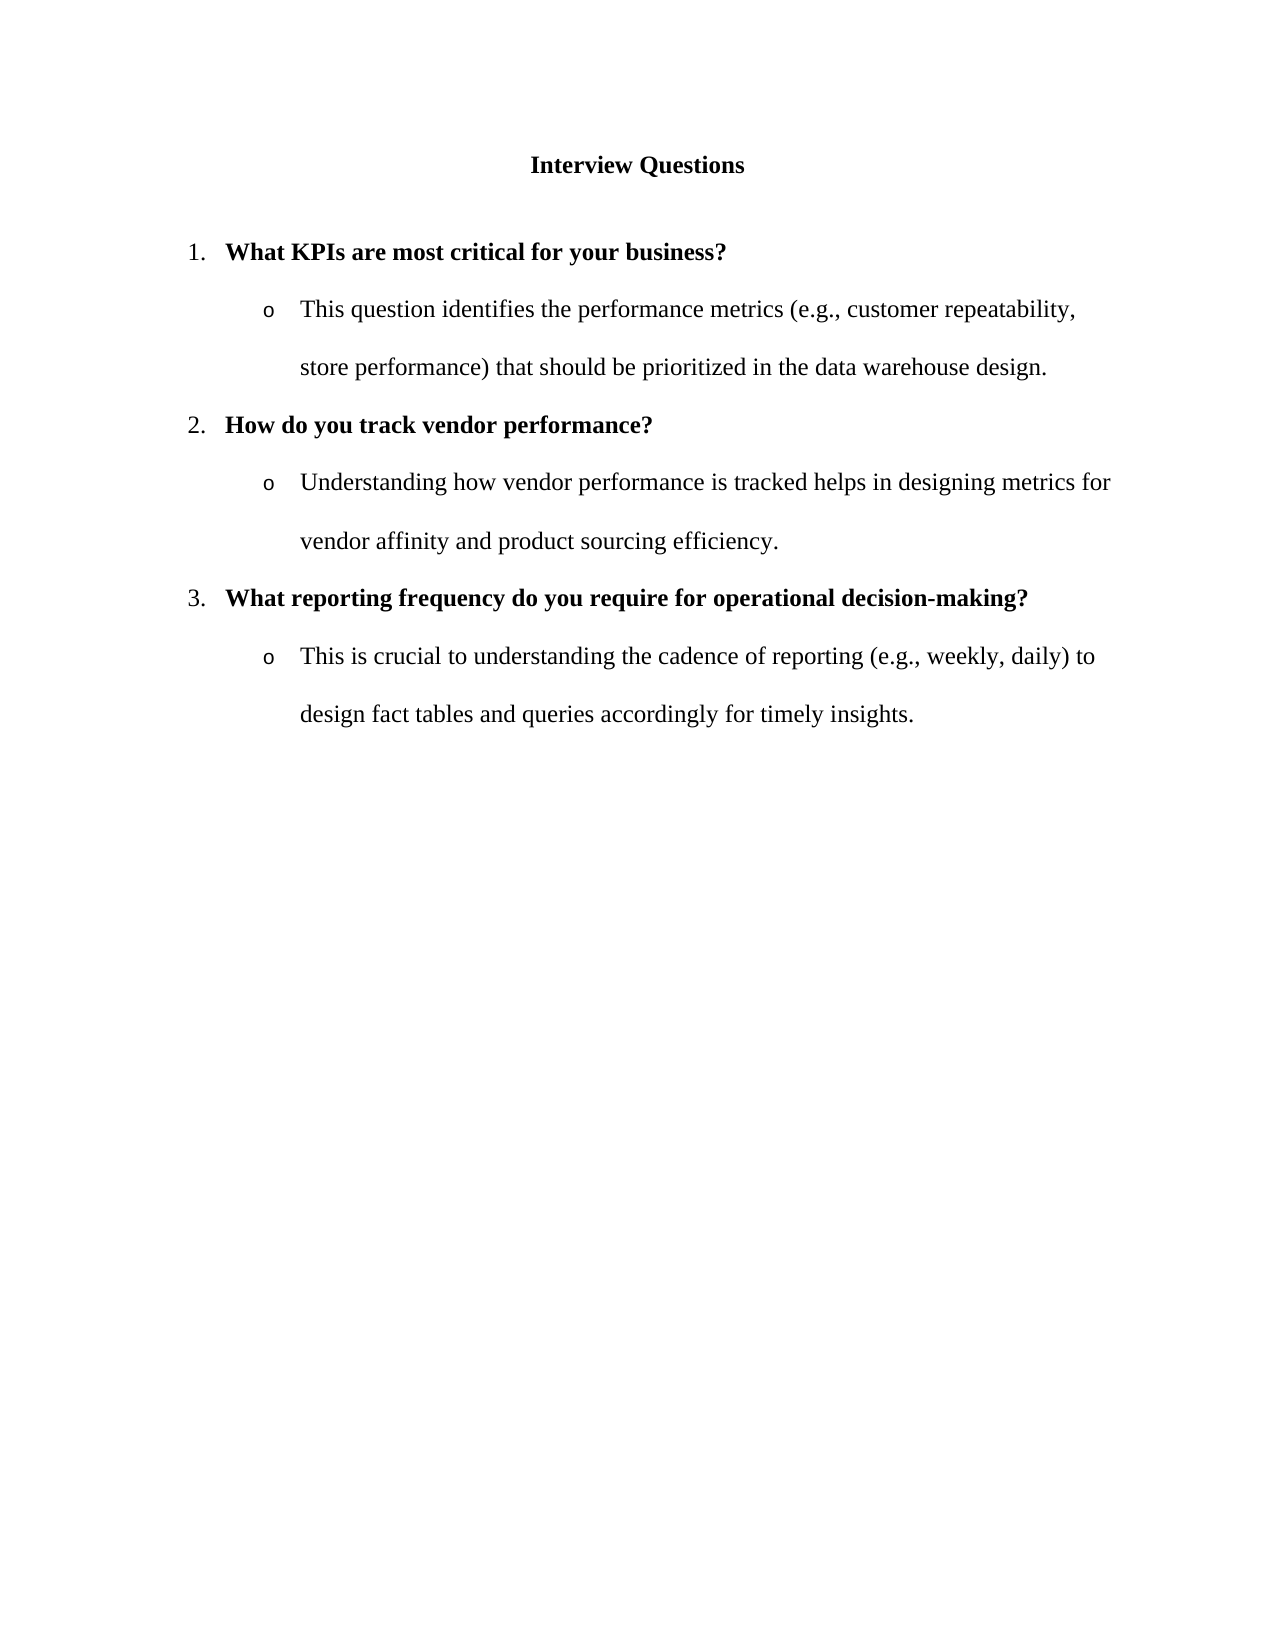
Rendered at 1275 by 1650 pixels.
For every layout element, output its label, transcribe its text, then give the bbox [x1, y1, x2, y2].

list What KPIs are most critical for your business? [187, 237, 1125, 265]
text Interview Questions [150, 150, 1125, 179]
list Understanding how vendor performance is tracked helps in designing metrics for vendor affinity and product sourcing efficiency. [262, 467, 1125, 554]
list This question identifies the performance metrics (e.g., customer repeatability, store performance) that should be prioritized in the data warehouse design. [262, 294, 1125, 381]
list How do you track vendor performance? [187, 410, 1125, 439]
list What reporting frequency do you require for operational decision-making? [187, 583, 1125, 612]
list This is crucial to understanding the cadence of reporting (e.g., weekly, daily) to design fact tables and queries accordingly for timely insights. [262, 641, 1125, 728]
